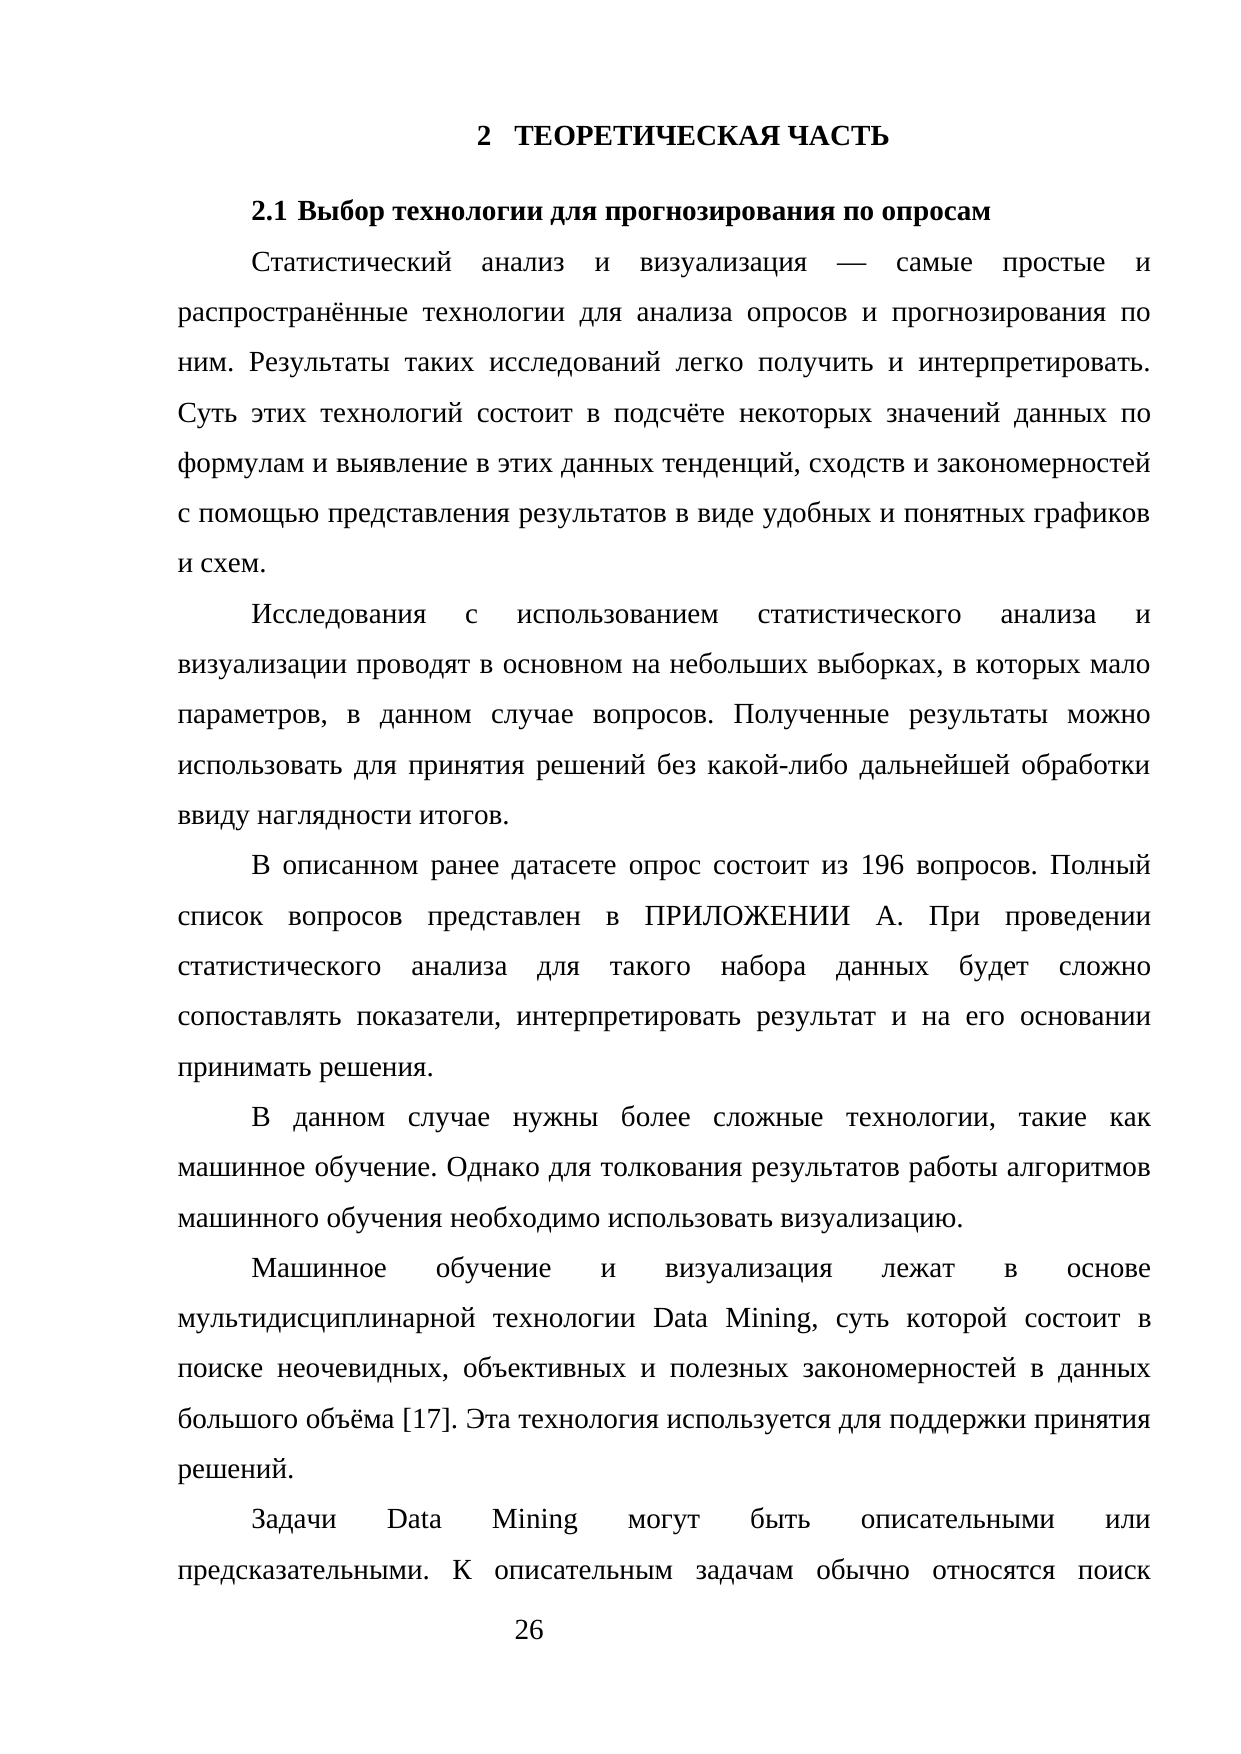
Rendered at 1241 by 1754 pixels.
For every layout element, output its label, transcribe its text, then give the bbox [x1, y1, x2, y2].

text В данном случае нужны более сложные технологии, такие как машинное обучение. Однако для толкования результатов работы алгоритмов машинного обучения необходимо использовать визуализацию. [177, 1099, 1152, 1233]
text Машинное обучение и визуализация лежат в основе мультидисциплинарной технологии Data Mining, суть которой состоит в поиске неочевидных, объективных и полезных закономерностей в данных большого объёма [17]. Эта технология используется для поддержки принятия решений. [177, 1250, 1152, 1485]
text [177, 1502, 1152, 1585]
text Статистический анализ и визуализация — самые простые и распространённые технологии для анализа опросов и прогнозирования по ним. Результаты таких исследований легко получить и интерпретировать. Суть этих технологий состоит в подсчёте некоторых значений данных по формулам и выявление в этих данных тенденций, сходств и закономерностей с помощью представления результатов в виде удобных и понятных графиков и схем. [177, 244, 1152, 579]
subtitle ТЕОРЕТИЧЕСКАЯ ЧАСТЬ [215, 118, 1152, 152]
text В описанном ранее датасете опрос состоит из 196 вопросов. Полный список вопросов представлен в ПРИЛОЖЕНИИ А. При проведении статистического анализа для такого набора данных будет сложно сопоставлять показатели, интерпретировать результат и на его основании принимать решения. [177, 847, 1152, 1082]
subtitle Выбор технологии для прогнозирования по опросам [177, 193, 1152, 227]
text Исследования с использованием статистического анализа и визуализации проводят в основном на небольших выборках, в которых мало параметров, в данном случае вопросов. Полученные результаты можно использовать для принятия решений без какой-либо дальнейшей обработки ввиду наглядности итогов. [177, 596, 1152, 831]
